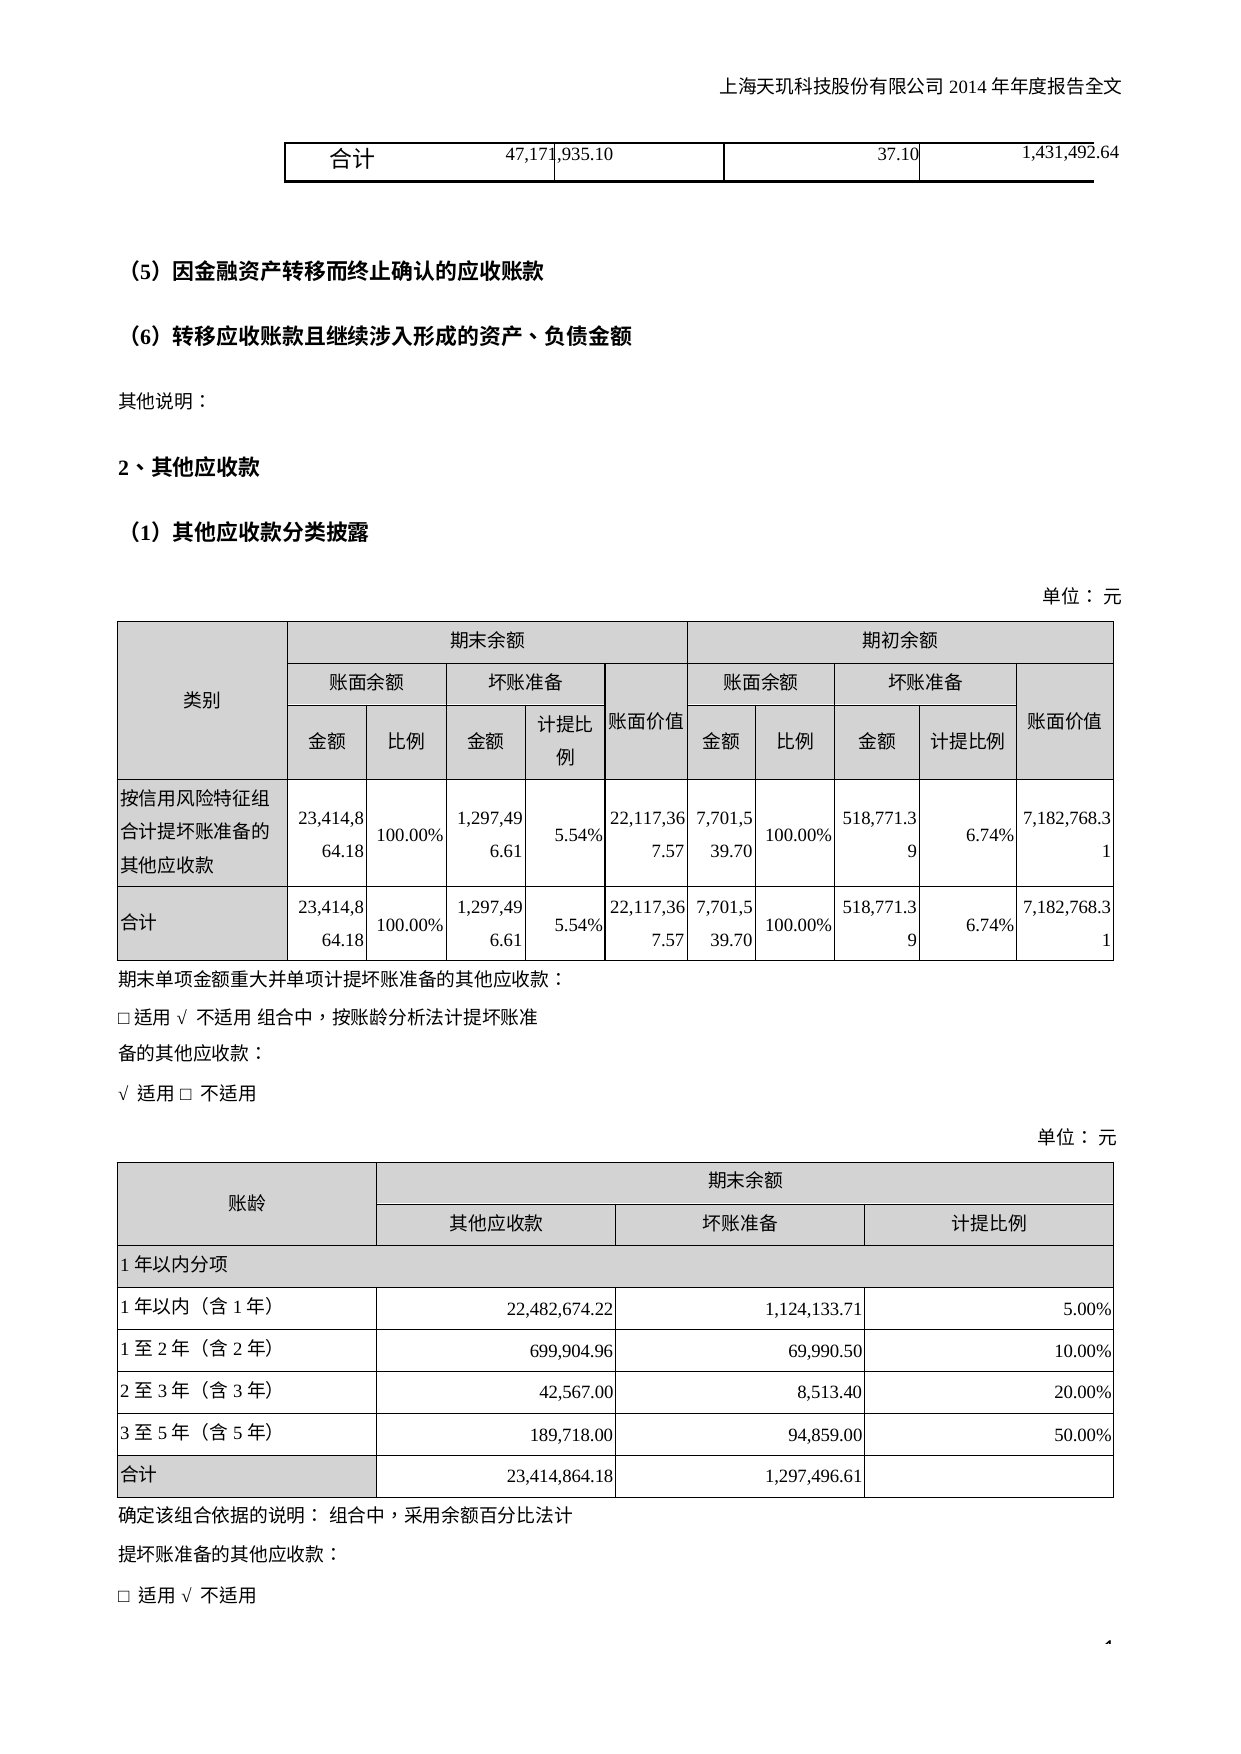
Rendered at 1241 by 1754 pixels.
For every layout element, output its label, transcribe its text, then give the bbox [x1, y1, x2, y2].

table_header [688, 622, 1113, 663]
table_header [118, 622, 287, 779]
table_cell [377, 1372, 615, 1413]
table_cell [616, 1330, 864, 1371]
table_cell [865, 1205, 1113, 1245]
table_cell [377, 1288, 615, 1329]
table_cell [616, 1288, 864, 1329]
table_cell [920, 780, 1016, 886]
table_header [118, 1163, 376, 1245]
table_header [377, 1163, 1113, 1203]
text 确定该组合依据的说明： 组合中，采用余额百分比法计提坏账准备的其他应收款： [118, 1503, 589, 1567]
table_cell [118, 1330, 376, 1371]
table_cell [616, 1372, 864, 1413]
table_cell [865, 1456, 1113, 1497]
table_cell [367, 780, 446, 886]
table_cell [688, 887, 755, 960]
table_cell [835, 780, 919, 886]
text □ 适用 √ 不适用 组合中，按账龄分析法计提坏账准备的其他应收款： [118, 1004, 551, 1066]
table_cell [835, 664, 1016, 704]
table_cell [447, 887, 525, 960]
text 单位： 元 [1037, 1125, 1134, 1150]
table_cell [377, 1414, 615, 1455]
text 期末单项金额重大并单项计提坏账准备的其他应收款： [118, 967, 570, 992]
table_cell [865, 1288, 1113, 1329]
text 单位： 元 [106, 584, 1122, 609]
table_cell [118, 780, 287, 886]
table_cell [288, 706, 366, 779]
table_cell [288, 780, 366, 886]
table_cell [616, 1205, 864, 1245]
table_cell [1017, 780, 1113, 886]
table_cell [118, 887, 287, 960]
text □ 适用 √ 不适用 [118, 1582, 1134, 1608]
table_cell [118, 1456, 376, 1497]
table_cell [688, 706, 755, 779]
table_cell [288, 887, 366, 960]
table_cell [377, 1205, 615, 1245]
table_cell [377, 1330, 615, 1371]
text √ 适用 □ 不适用 [118, 1080, 570, 1106]
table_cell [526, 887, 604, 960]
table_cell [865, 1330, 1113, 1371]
subtitle 2、其他应收款 [118, 452, 1134, 482]
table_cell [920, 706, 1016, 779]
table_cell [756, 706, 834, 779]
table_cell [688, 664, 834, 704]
text 其他说明： [118, 388, 1134, 414]
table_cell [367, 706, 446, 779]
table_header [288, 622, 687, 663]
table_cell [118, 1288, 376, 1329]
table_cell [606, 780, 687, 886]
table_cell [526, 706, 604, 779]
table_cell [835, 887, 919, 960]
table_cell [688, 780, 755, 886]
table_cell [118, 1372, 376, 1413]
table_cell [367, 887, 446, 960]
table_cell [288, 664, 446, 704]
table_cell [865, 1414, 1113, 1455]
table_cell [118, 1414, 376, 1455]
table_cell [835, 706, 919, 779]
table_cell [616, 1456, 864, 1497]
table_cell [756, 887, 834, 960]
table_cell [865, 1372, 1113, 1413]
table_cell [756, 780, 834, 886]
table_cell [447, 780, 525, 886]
subtitle （6）转移应收账款且继续涉入形成的资产、负债金额 [118, 321, 1134, 351]
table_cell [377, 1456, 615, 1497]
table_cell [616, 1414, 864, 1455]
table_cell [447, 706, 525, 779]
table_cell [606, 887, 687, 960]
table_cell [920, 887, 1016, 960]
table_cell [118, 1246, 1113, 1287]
subtitle （5）因金融资产转移而终止确认的应收账款 [118, 256, 1134, 286]
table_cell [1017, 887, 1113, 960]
subtitle （1）其他应收款分类披露 [118, 517, 1134, 547]
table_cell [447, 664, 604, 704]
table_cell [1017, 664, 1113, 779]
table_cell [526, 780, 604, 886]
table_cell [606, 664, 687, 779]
